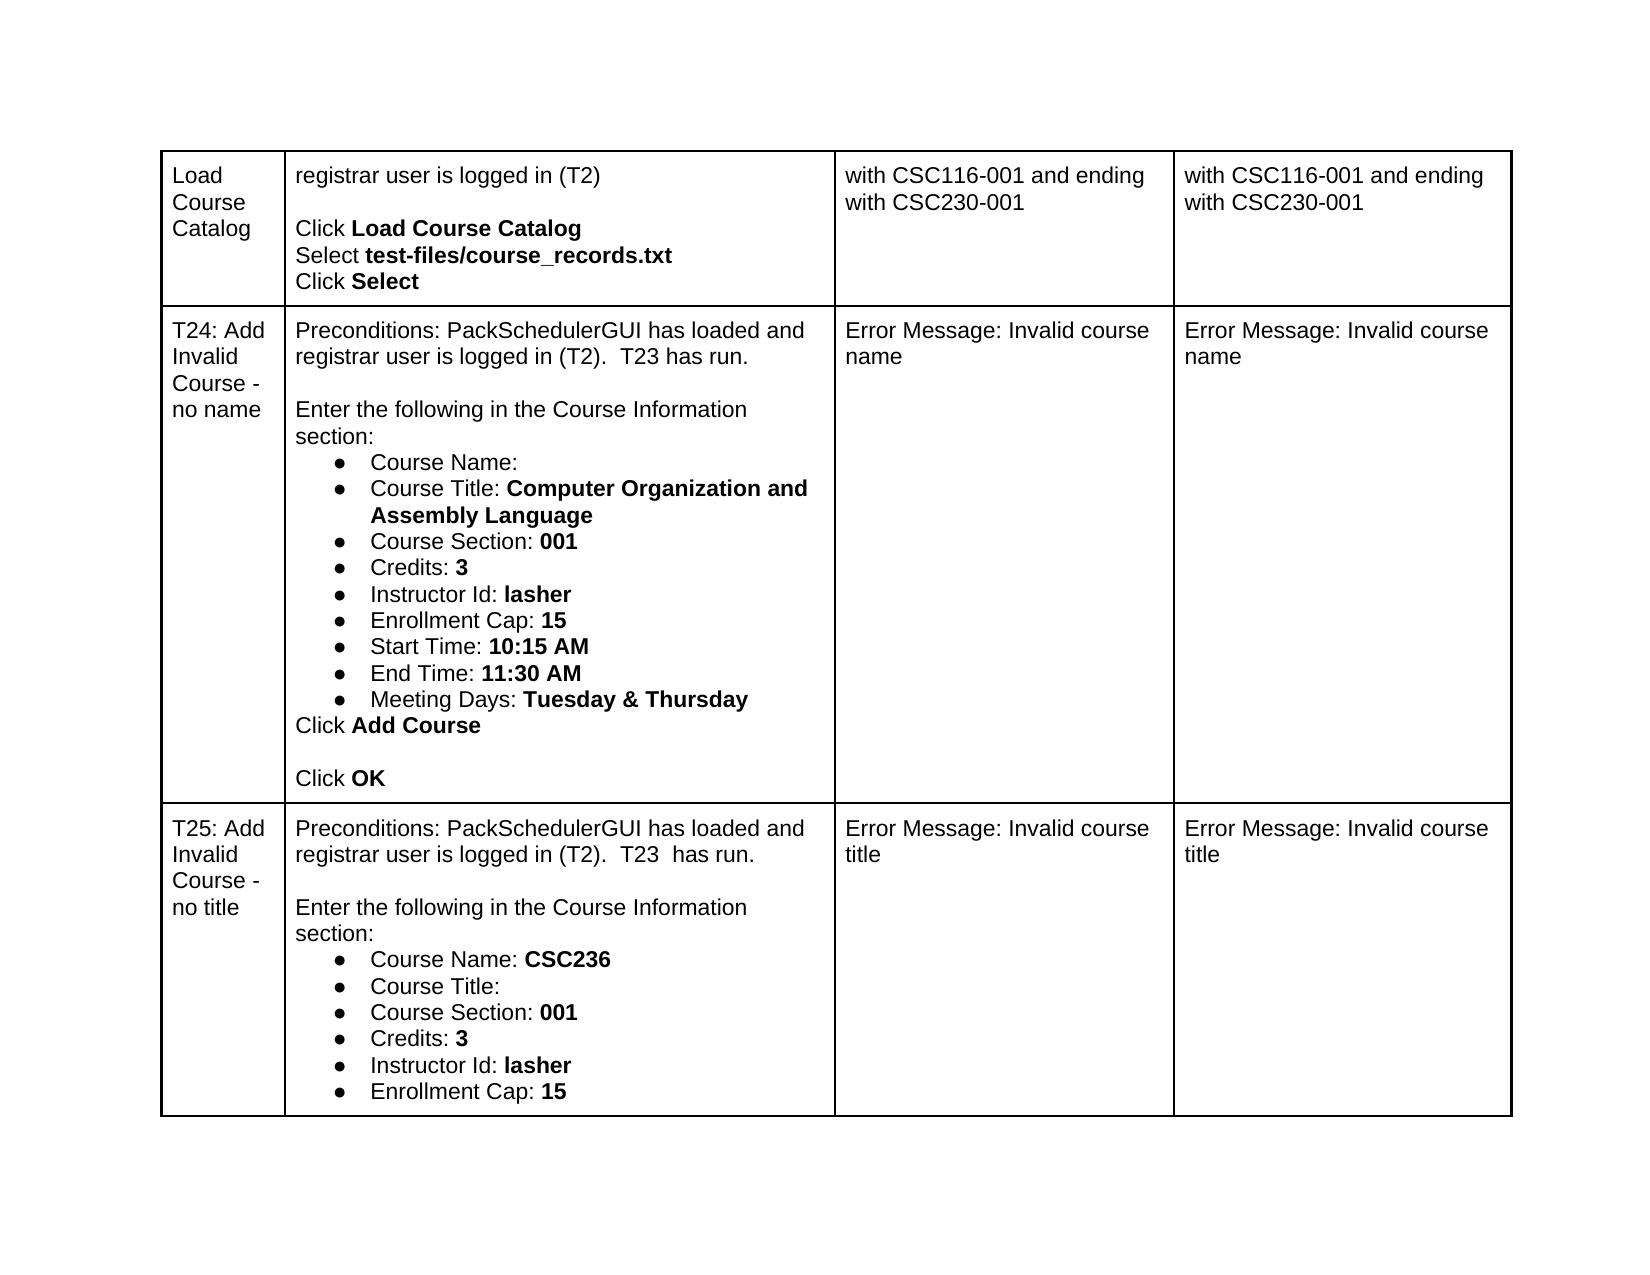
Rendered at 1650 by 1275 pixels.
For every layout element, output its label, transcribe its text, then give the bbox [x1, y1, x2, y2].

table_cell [286, 152, 834, 305]
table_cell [163, 804, 284, 1115]
table_cell Error Message: Invalid course name [836, 307, 1173, 802]
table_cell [836, 804, 1173, 1115]
table_cell Preconditions: PackSchedulerGUI has loaded and registrar user is logged in (T2). T23 has run. Enter the following in the Course Information section: Course Name: Course Title: Computer Organization and Assembly Language Course Section: 001 Credits: 3 Instructor Id: lasher Enrollment Cap: 15 Start Time: 10:15 AM End Time: 11:30 AM Meeting Days: Tuesday & Thursday Click Add Course Click OK [286, 307, 834, 802]
table_cell T24: Add Invalid Course - no name [163, 307, 284, 802]
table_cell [1175, 804, 1510, 1115]
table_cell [163, 152, 284, 305]
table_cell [1175, 152, 1510, 305]
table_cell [286, 804, 834, 1115]
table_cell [836, 152, 1173, 305]
table_cell Error Message: Invalid course name [1175, 307, 1510, 802]
